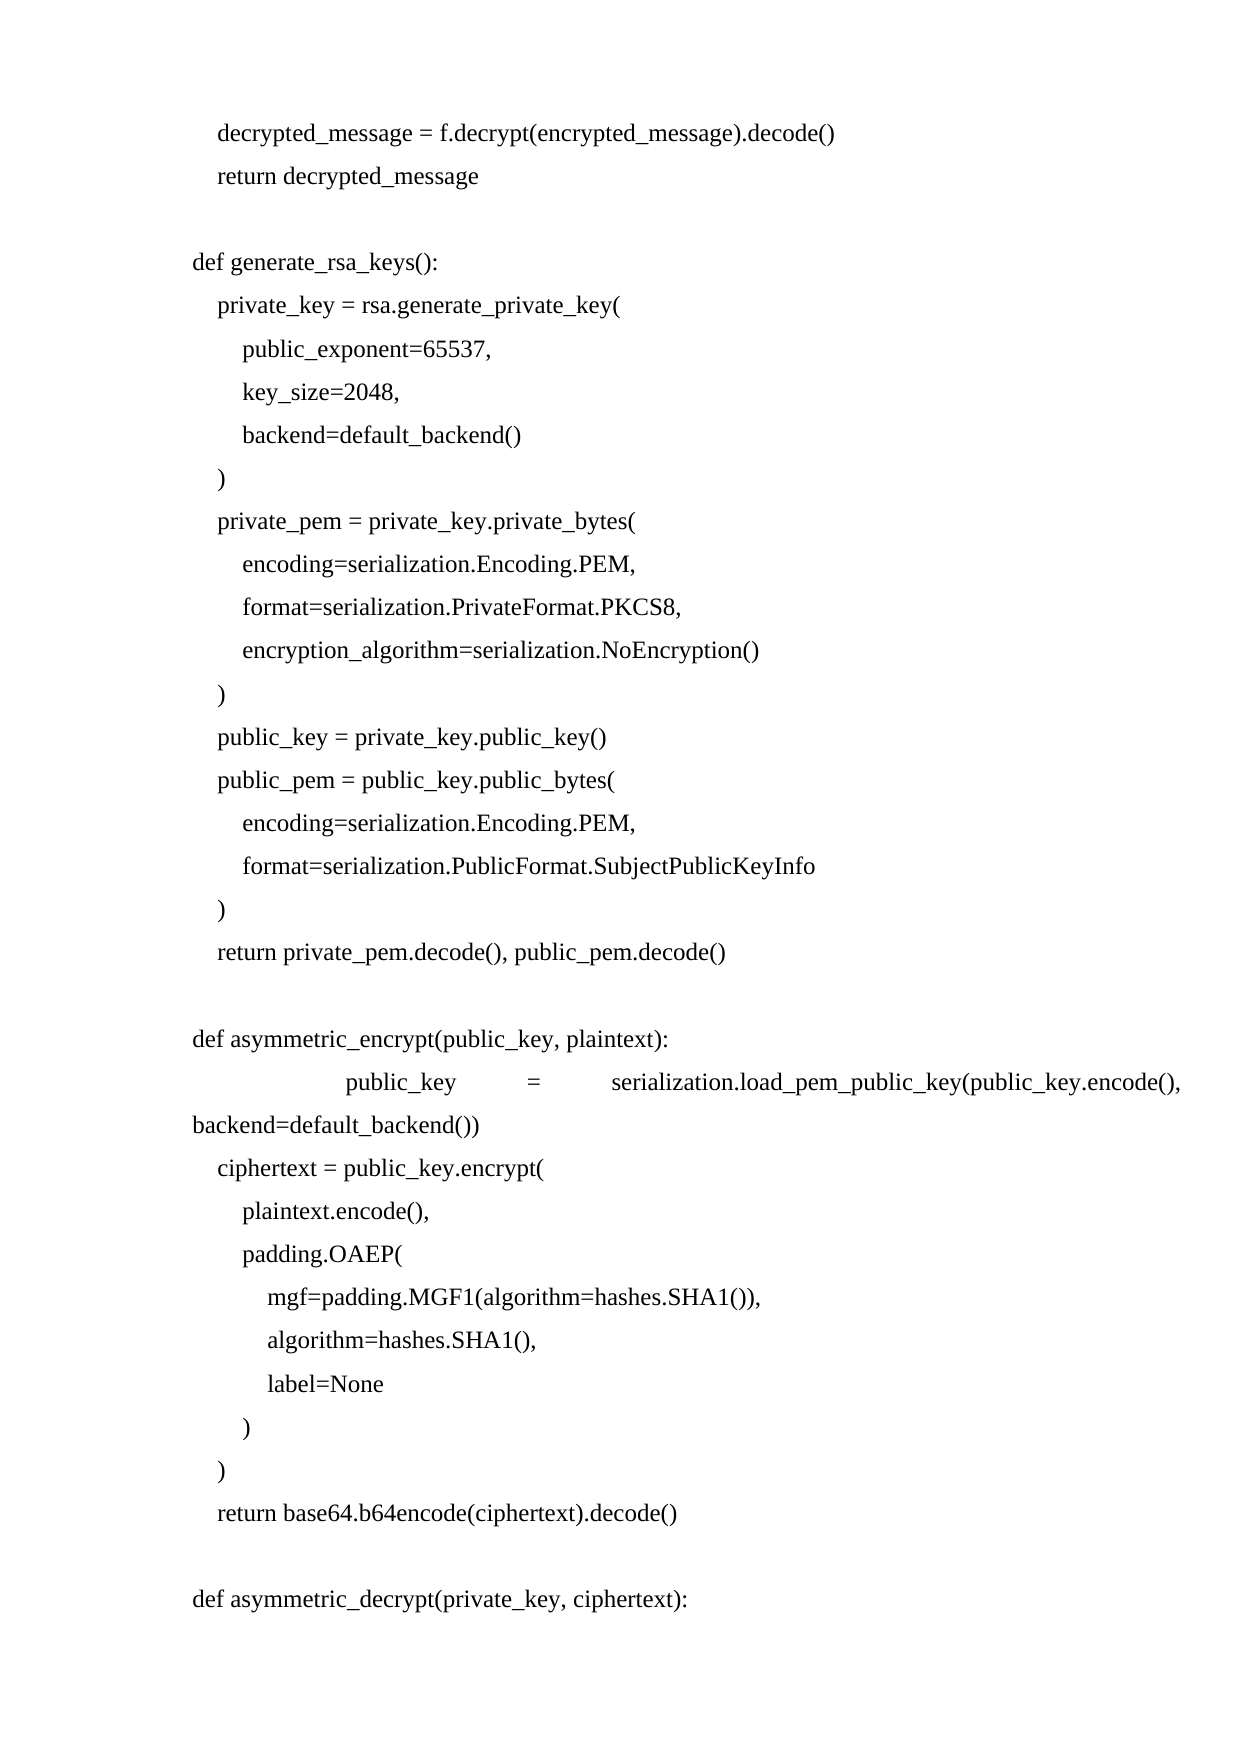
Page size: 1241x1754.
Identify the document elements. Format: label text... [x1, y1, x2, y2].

text ) [192, 894, 1181, 923]
text ) [192, 463, 1181, 492]
text ) [192, 1412, 1181, 1441]
text backend=default_backend() [192, 420, 1181, 449]
text plaintext.encode(), [192, 1196, 1181, 1225]
text public_pem = public_key.public_bytes( [192, 765, 1181, 794]
text def asymmetric_decrypt(private_key, ciphertext): [192, 1584, 1181, 1613]
text decrypted_message = f.decrypt(encrypted_message).decode() [192, 118, 1181, 147]
text ) [192, 679, 1181, 707]
text format=serialization.PrivateFormat.PKCS8, [192, 592, 1181, 621]
text encoding=serialization.Encoding.PEM, [192, 808, 1181, 837]
text ) [192, 1455, 1181, 1484]
text format=serialization.PublicFormat.SubjectPublicKeyInfo [192, 851, 1181, 880]
text encoding=serialization.Encoding.PEM, [192, 549, 1181, 578]
text return private_pem.decode(), public_pem.decode() [192, 937, 1181, 966]
text encryption_algorithm=serialization.NoEncryption() [192, 636, 1181, 664]
text padding.OAEP( [192, 1239, 1181, 1268]
text private_pem = private_key.private_bytes( [192, 506, 1181, 535]
text return decrypted_message [192, 161, 1181, 190]
text ciphertext = public_key.encrypt( [192, 1153, 1181, 1182]
text def generate_rsa_keys(): [192, 247, 1181, 276]
text public_exponent=65537, [192, 334, 1181, 362]
text private_key = rsa.generate_private_key( [192, 291, 1181, 319]
text public_key = private_key.public_key() [192, 722, 1181, 751]
text return base64.b64encode(ciphertext).decode() [192, 1498, 1181, 1527]
text label=None [192, 1369, 1181, 1397]
text public_key = serialization.load_pem_public_key(public_key.encode(), backend=default_backend()) [192, 1067, 1181, 1139]
text algorithm=hashes.SHA1(), [192, 1326, 1181, 1354]
text key_size=2048, [192, 377, 1181, 406]
text mgf=padding.MGF1(algorithm=hashes.SHA1()), [192, 1282, 1181, 1311]
text def asymmetric_encrypt(public_key, plaintext): [192, 1024, 1181, 1052]
